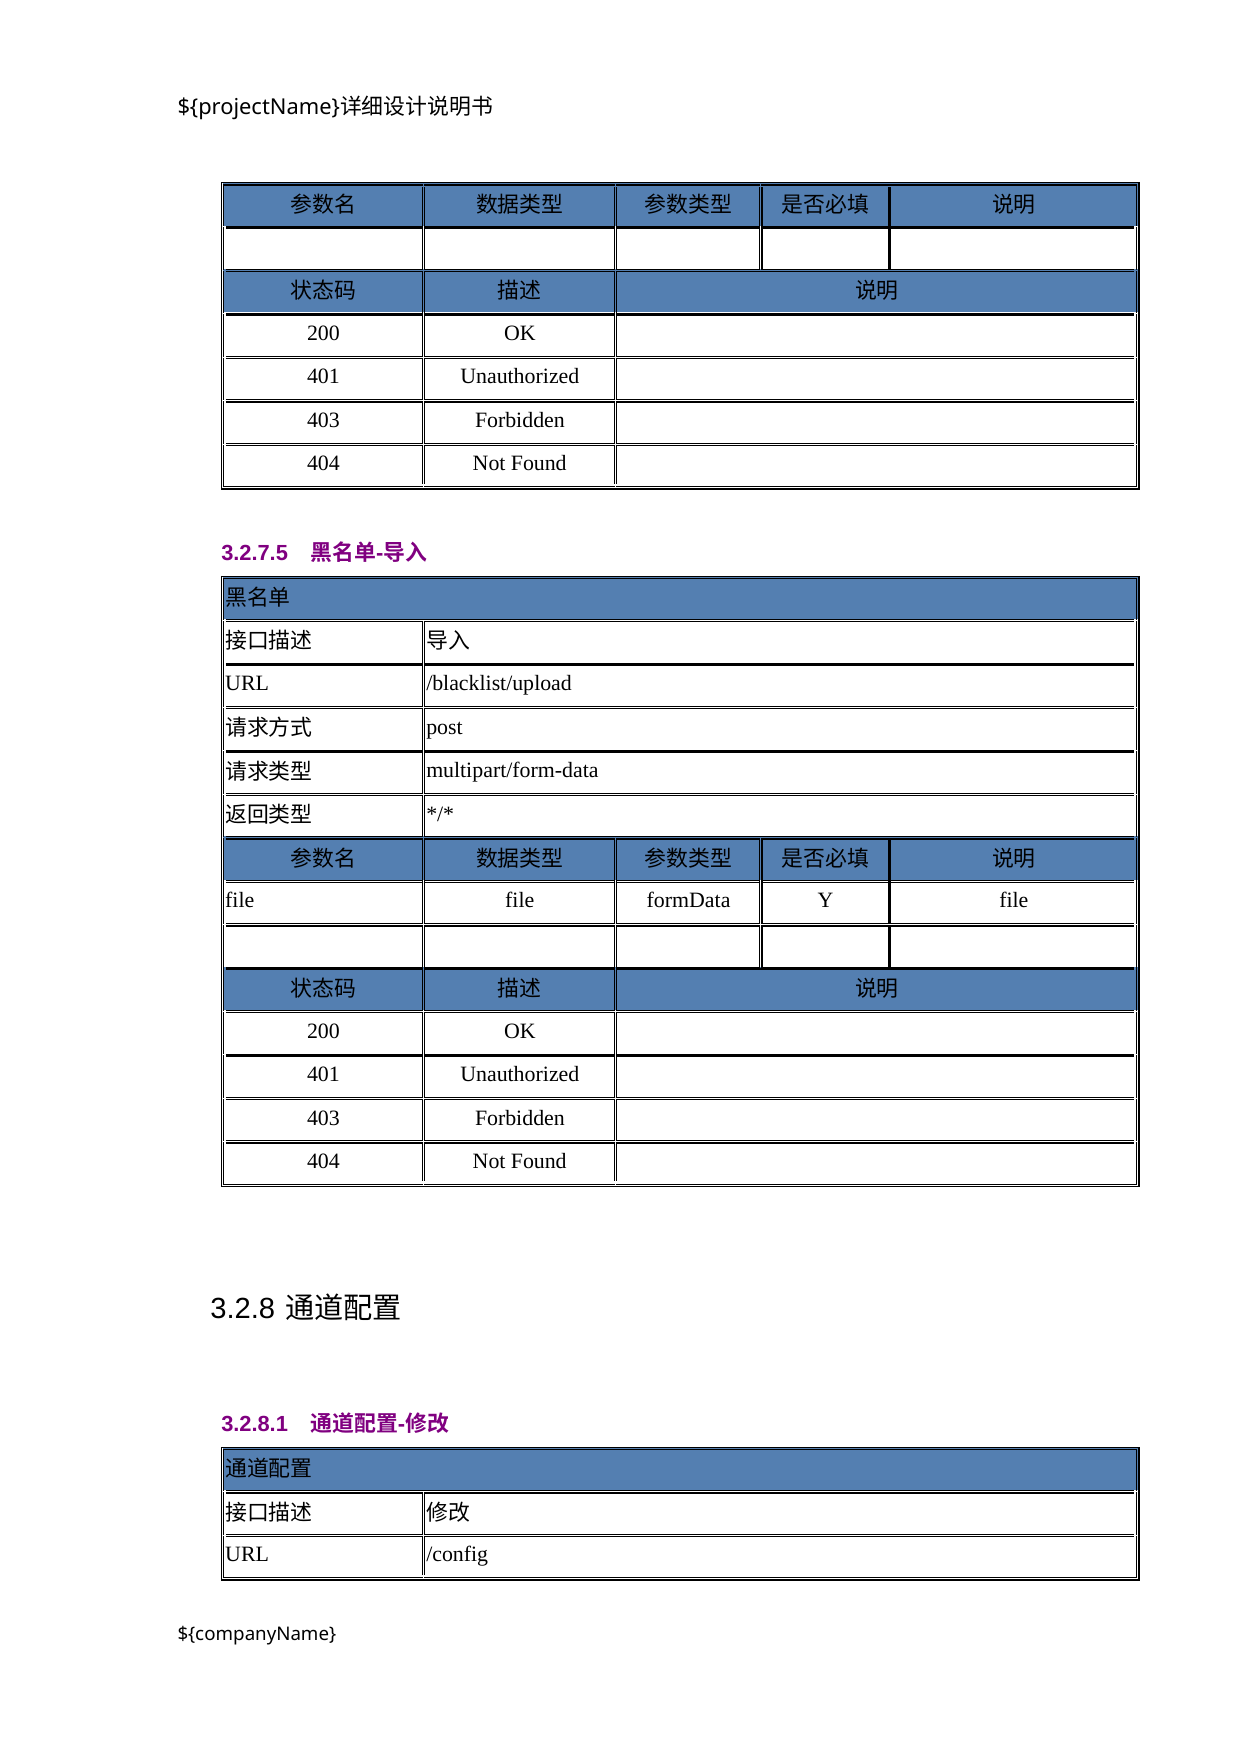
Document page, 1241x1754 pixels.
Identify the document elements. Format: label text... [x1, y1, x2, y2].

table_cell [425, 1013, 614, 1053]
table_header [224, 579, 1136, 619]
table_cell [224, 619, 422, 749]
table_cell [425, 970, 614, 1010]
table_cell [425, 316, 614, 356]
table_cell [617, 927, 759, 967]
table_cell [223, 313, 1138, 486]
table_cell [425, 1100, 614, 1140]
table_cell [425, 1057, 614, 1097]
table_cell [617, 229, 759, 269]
subtitle 黑名单-导入 [221, 534, 1092, 568]
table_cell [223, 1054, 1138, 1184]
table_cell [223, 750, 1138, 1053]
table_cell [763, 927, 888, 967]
subtitle 通道配置-修改 [221, 1405, 1092, 1439]
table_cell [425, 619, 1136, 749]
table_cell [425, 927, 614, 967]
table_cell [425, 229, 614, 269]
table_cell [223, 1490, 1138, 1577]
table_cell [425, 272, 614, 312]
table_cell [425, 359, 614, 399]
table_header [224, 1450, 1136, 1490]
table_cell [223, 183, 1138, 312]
text 通道配置 [210, 1272, 1071, 1339]
